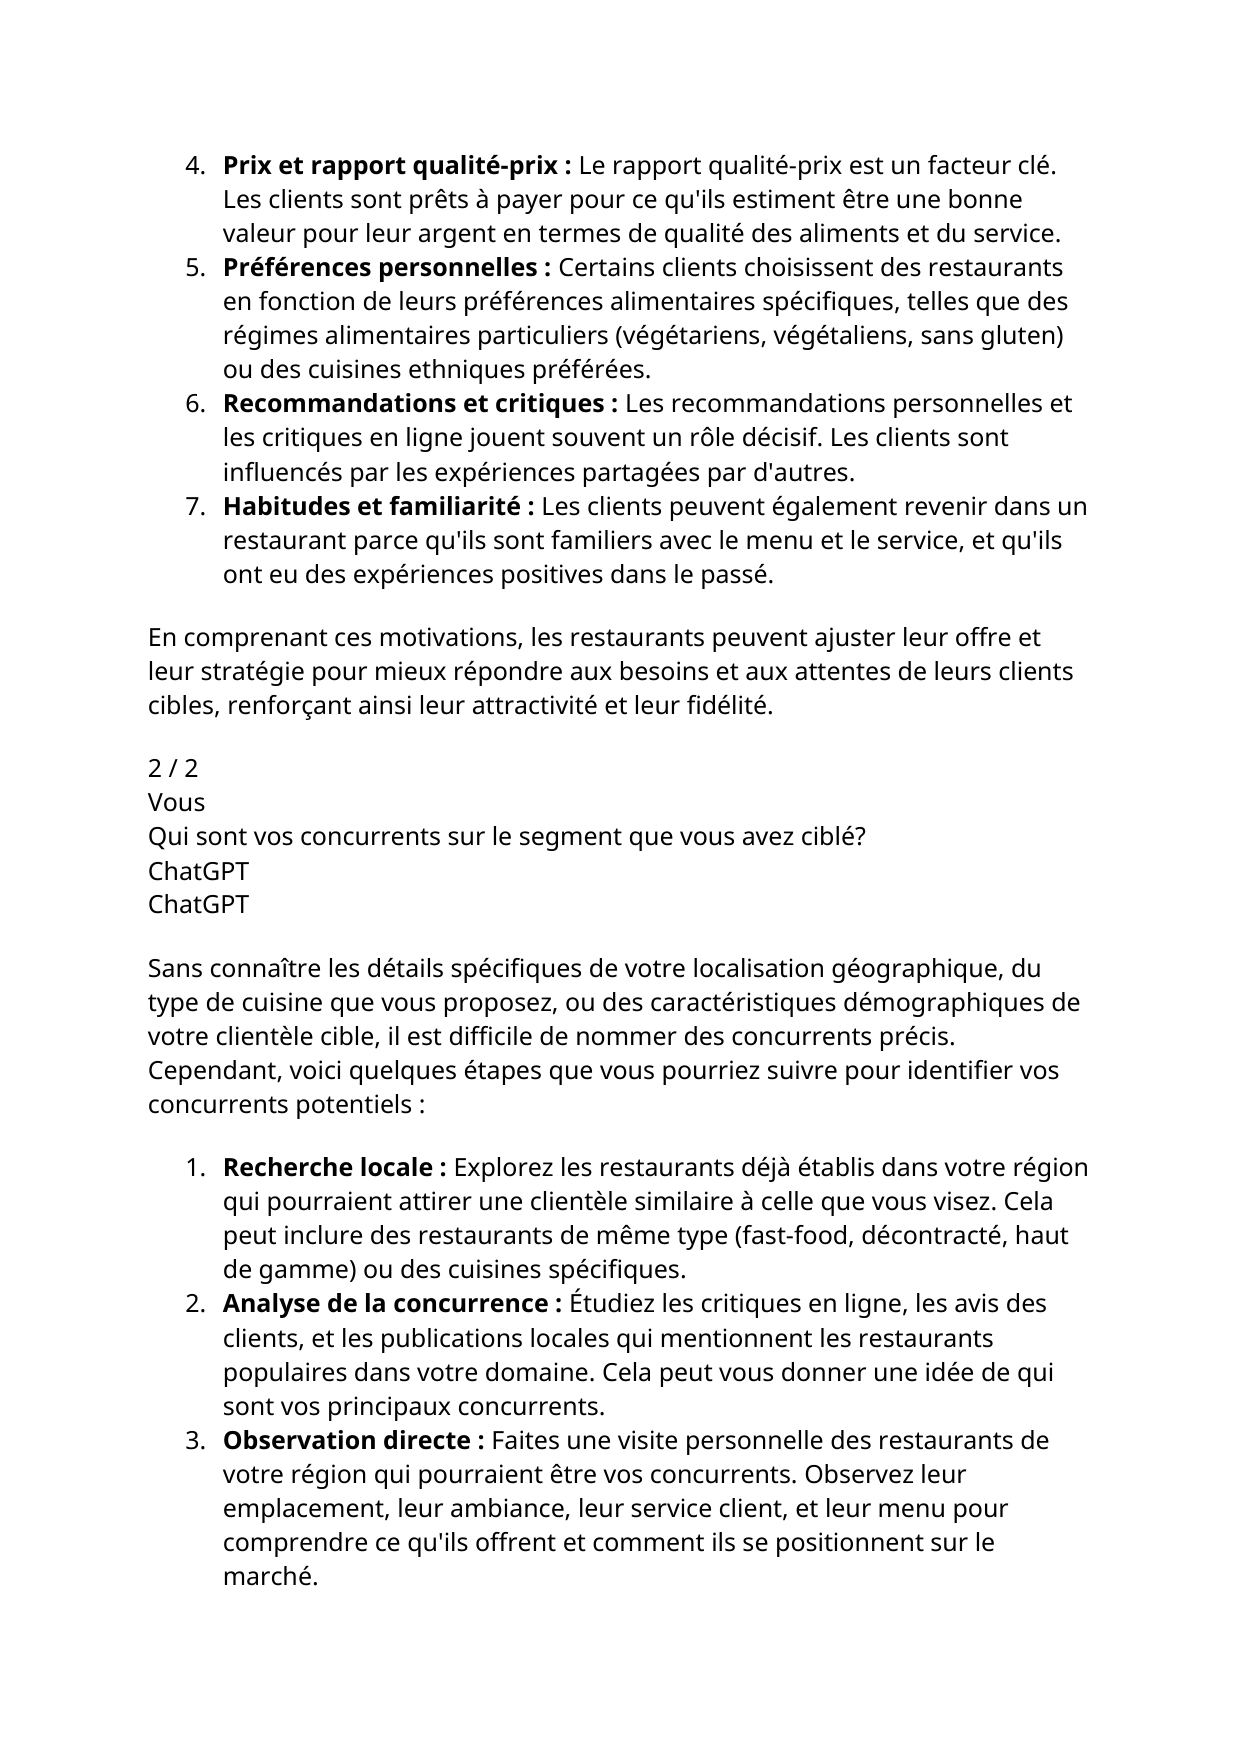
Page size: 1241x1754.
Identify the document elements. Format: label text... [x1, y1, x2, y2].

text Sans connaître les détails spécifiques de votre localisation géographique, du type de cuisine que vous proposez, ou des caractéristiques démographiques de votre clientèle cible, il est difficile de nommer des concurrents précis. Cependant, voici quelques étapes que vous pourriez suivre pour identifier vos concurrents potentiels : [148, 950, 1093, 1121]
text ChatGPT [148, 853, 1093, 887]
list Analyse de la concurrence : Étudiez les critiques en ligne, les avis des clients, et les publications locales qui mentionnent les restaurants populaires dans votre domaine. Cela peut vous donner une idée de qui sont vos principaux concurrents. [185, 1286, 1093, 1422]
text ChatGPT [148, 887, 1093, 921]
list Prix et rapport qualité-prix : Le rapport qualité-prix est un facteur clé. Les clients sont prêts à payer pour ce qu'ils estiment être une bonne valeur pour leur argent en termes de qualité des aliments et du service. [185, 148, 1093, 250]
list Observation directe : Faites une visite personnelle des restaurants de votre région qui pourraient être vos concurrents. Observez leur emplacement, leur ambiance, leur service client, et leur menu pour comprendre ce qu'ils offrent et comment ils se positionnent sur le marché. [185, 1422, 1093, 1593]
text Qui sont vos concurrents sur le segment que vous avez ciblé? [148, 819, 1093, 853]
list Préférences personnelles : Certains clients choisissent des restaurants en fonction de leurs préférences alimentaires spécifiques, telles que des régimes alimentaires particuliers (végétariens, végétaliens, sans gluten) ou des cuisines ethniques préférées. [185, 250, 1093, 386]
list Recherche locale : Explorez les restaurants déjà établis dans votre région qui pourraient attirer une clientèle similaire à celle que vous visez. Cela peut inclure des restaurants de même type (fast-food, décontracté, haut de gamme) ou des cuisines spécifiques. [185, 1150, 1093, 1286]
list Habitudes et familiarité : Les clients peuvent également revenir dans un restaurant parce qu'ils sont familiers avec le menu et le service, et qu'ils ont eu des expériences positives dans le passé. [185, 488, 1093, 590]
text En comprenant ces motivations, les restaurants peuvent ajuster leur offre et leur stratégie pour mieux répondre aux besoins et aux attentes de leurs clients cibles, renforçant ainsi leur attractivité et leur fidélité. [148, 619, 1093, 722]
text Vous [148, 785, 1093, 819]
text 2 / 2 [148, 751, 1093, 785]
list Recommandations et critiques : Les recommandations personnelles et les critiques en ligne jouent souvent un rôle décisif. Les clients sont influencés par les expériences partagées par d'autres. [185, 386, 1093, 488]
